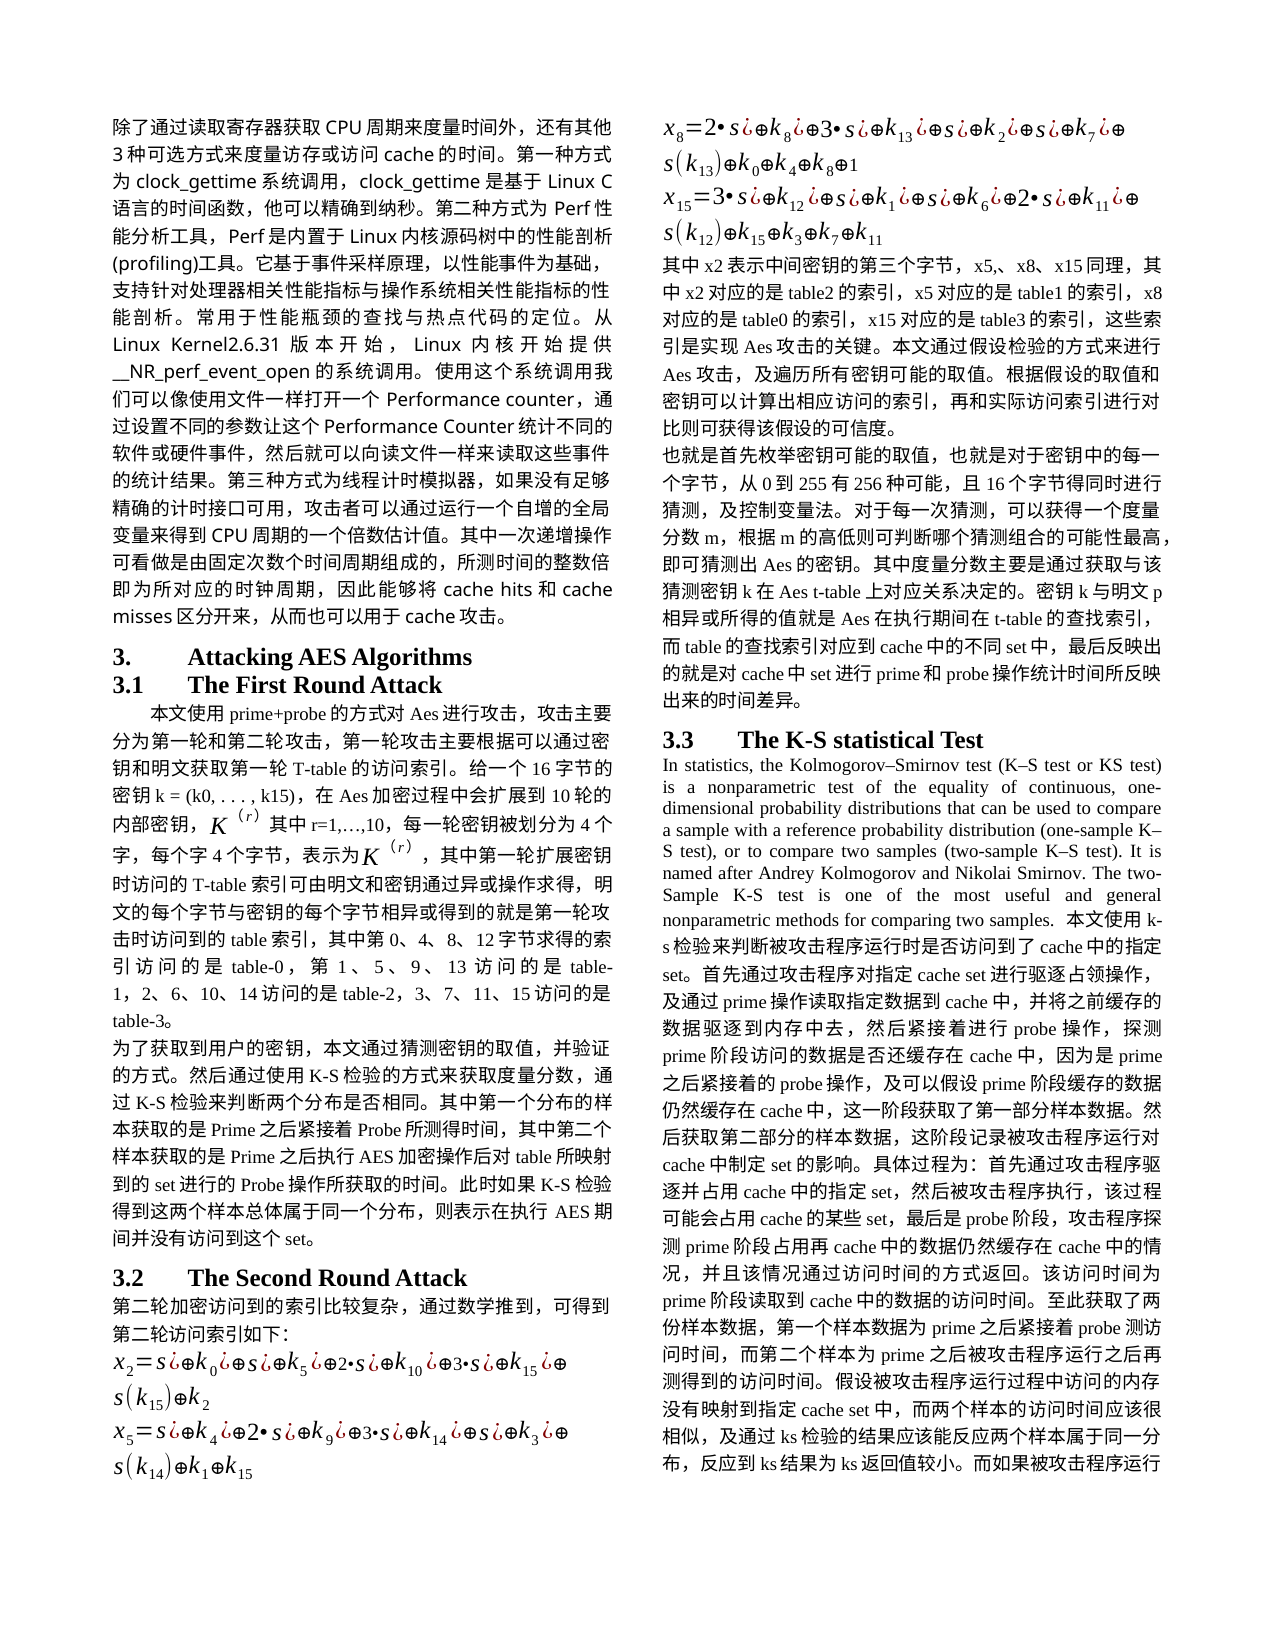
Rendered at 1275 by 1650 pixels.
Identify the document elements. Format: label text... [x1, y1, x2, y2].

text 为了获取到用户的密钥，本文通过猜测密钥的取值，并验证的方式。然后通过使用K-S检验的方式来获取度量分数，通过K-S检验来判断两个分布是否相同。其中第一个分布的样本获取的是Prime之后紧接着Probe所测得时间，其中第二个样本获取的是Prime之后执行AES加密操作后对table所映射到的set进行的Probe操作所获取的时间。此时如果K-S检验得到这两个样本总体属于同一个分布，则表示在执行AES期间并没有访问到这个set。 [112, 1033, 613, 1251]
text 也就是首先枚举密钥可能的取值，也就是对于密钥中的每一个字节，从0到255有256种可能，且16个字节得同时进行猜测，及控制变量法。对于每一次猜测，可以获得一个度量分数m，根据m的高低则可判断哪个猜测组合的可能性最高，即可猜测出Aes的密钥。其中度量分数主要是通过获取与该猜测密钥k在Aes t-table上对应关系决定的。密钥k与明文p相异或所得的值就是Aes在执行期间在t-table的查找索引，而table的查找索引对应到cache中的不同set中，最后反映出的就是对cache中set进行prime和probe操作统计时间所反映出来的时间差异。 [662, 441, 1162, 713]
text ⊕⊕⊕⊕⊕⊕⊕⊕⊕⊕⊕⊕ [662, 182, 1162, 251]
subtitle The First Round Attack [112, 670, 613, 699]
text 第二轮加密访问到的索引比较复杂，通过数学推到，可得到第二轮访问索引如下： [112, 1292, 613, 1346]
text 本文使用prime+probe的方式对Aes进行攻击，攻击主要分为第一轮和第二轮攻击，第一轮攻击主要根据可以通过密钥和明文获取第一轮T-table的访问索引。给一个16字节的密钥k = (k0, . . . , k15)，在Aes加密过程中会扩展到10轮的内部密钥，其中r=1,…,10，每一轮密钥被划分为4个字，每个字4个字节，表示为，其中第一轮扩展密钥时访问的T-table索引可由明文和密钥通过异或操作求得，明文的每个字节与密钥的每个字节相异或得到的就是第一轮攻击时访问到的table索引，其中第0、4、8、12字节求得的索引访问的是table-0，第1、5、9、13访问的是table-1，2、6、10、14访问的是table-2，3、7、11、15访问的是table-3。 [112, 699, 613, 1033]
text ⊕⊕⊕⊕3•⊕⊕⊕⊕⊕⊕ [112, 1415, 613, 1484]
subtitle The K-S statistical Test [662, 725, 1162, 754]
text 其中x2表示中间密钥的第三个字节，x5,、x8、x15同理，其中x2对应的是table2的索引，x5对应的是table1的索引，x8对应的是table0的索引，x15对应的是table3的索引，这些索引是实现Aes攻击的关键。本文通过假设检验的方式来进行Aes攻击，及遍历所有密钥可能的取值。根据假设的取值和密钥可以计算出相应访问的索引，再和实际访问索引进行对比则可获得该假设的可信度。 [662, 251, 1162, 441]
text ⊕⊕⊕⊕2•⊕⊕3•⊕⊕⊕ [112, 1346, 613, 1415]
text ⊕⊕⊕⊕⊕⊕⊕⊕⊕⊕⊕⊕1 [662, 112, 1162, 182]
subtitle The Second Round Attack [112, 1263, 613, 1292]
subtitle Attacking AES Algorithms [112, 642, 613, 670]
text 除了通过读取寄存器获取CPU周期来度量时间外，还有其他3种可选方式来度量访存或访问cache的时间。第一种方式为clock_gettime系统调用，clock_gettime是基于Linux C语言的时间函数，他可以精确到纳秒。第二种方式为Perf性能分析工具，Perf是内置于Linux内核源码树中的性能剖析(profiling)工具。它基于事件采样原理，以性能事件为基础，支持针对处理器相关性能指标与操作系统相关性能指标的性能剖析。常用于性能瓶颈的查找与热点代码的定位。从Linux Kernel2.6.31版本开始，Linux内核开始提供__NR_perf_event_open的系统调用。使用这个系统调用我们可以像使用文件一样打开一个Performance counter，通过设置不同的参数让这个Performance Counter统计不同的软件或硬件事件，然后就可以向读文件一样来读取这些事件的统计结果。第三种方式为线程计时模拟器，如果没有足够精确的计时接口可用，攻击者可以通过运行一个自增的全局变量来得到CPU周期的一个倍数估计值。其中一次递增操作可看做是由固定次数个时间周期组成的，所测时间的整数倍即为所对应的时钟周期，因此能够将cache hits和cache misses区分开来，从而也可以用于cache攻击。 [112, 112, 613, 629]
